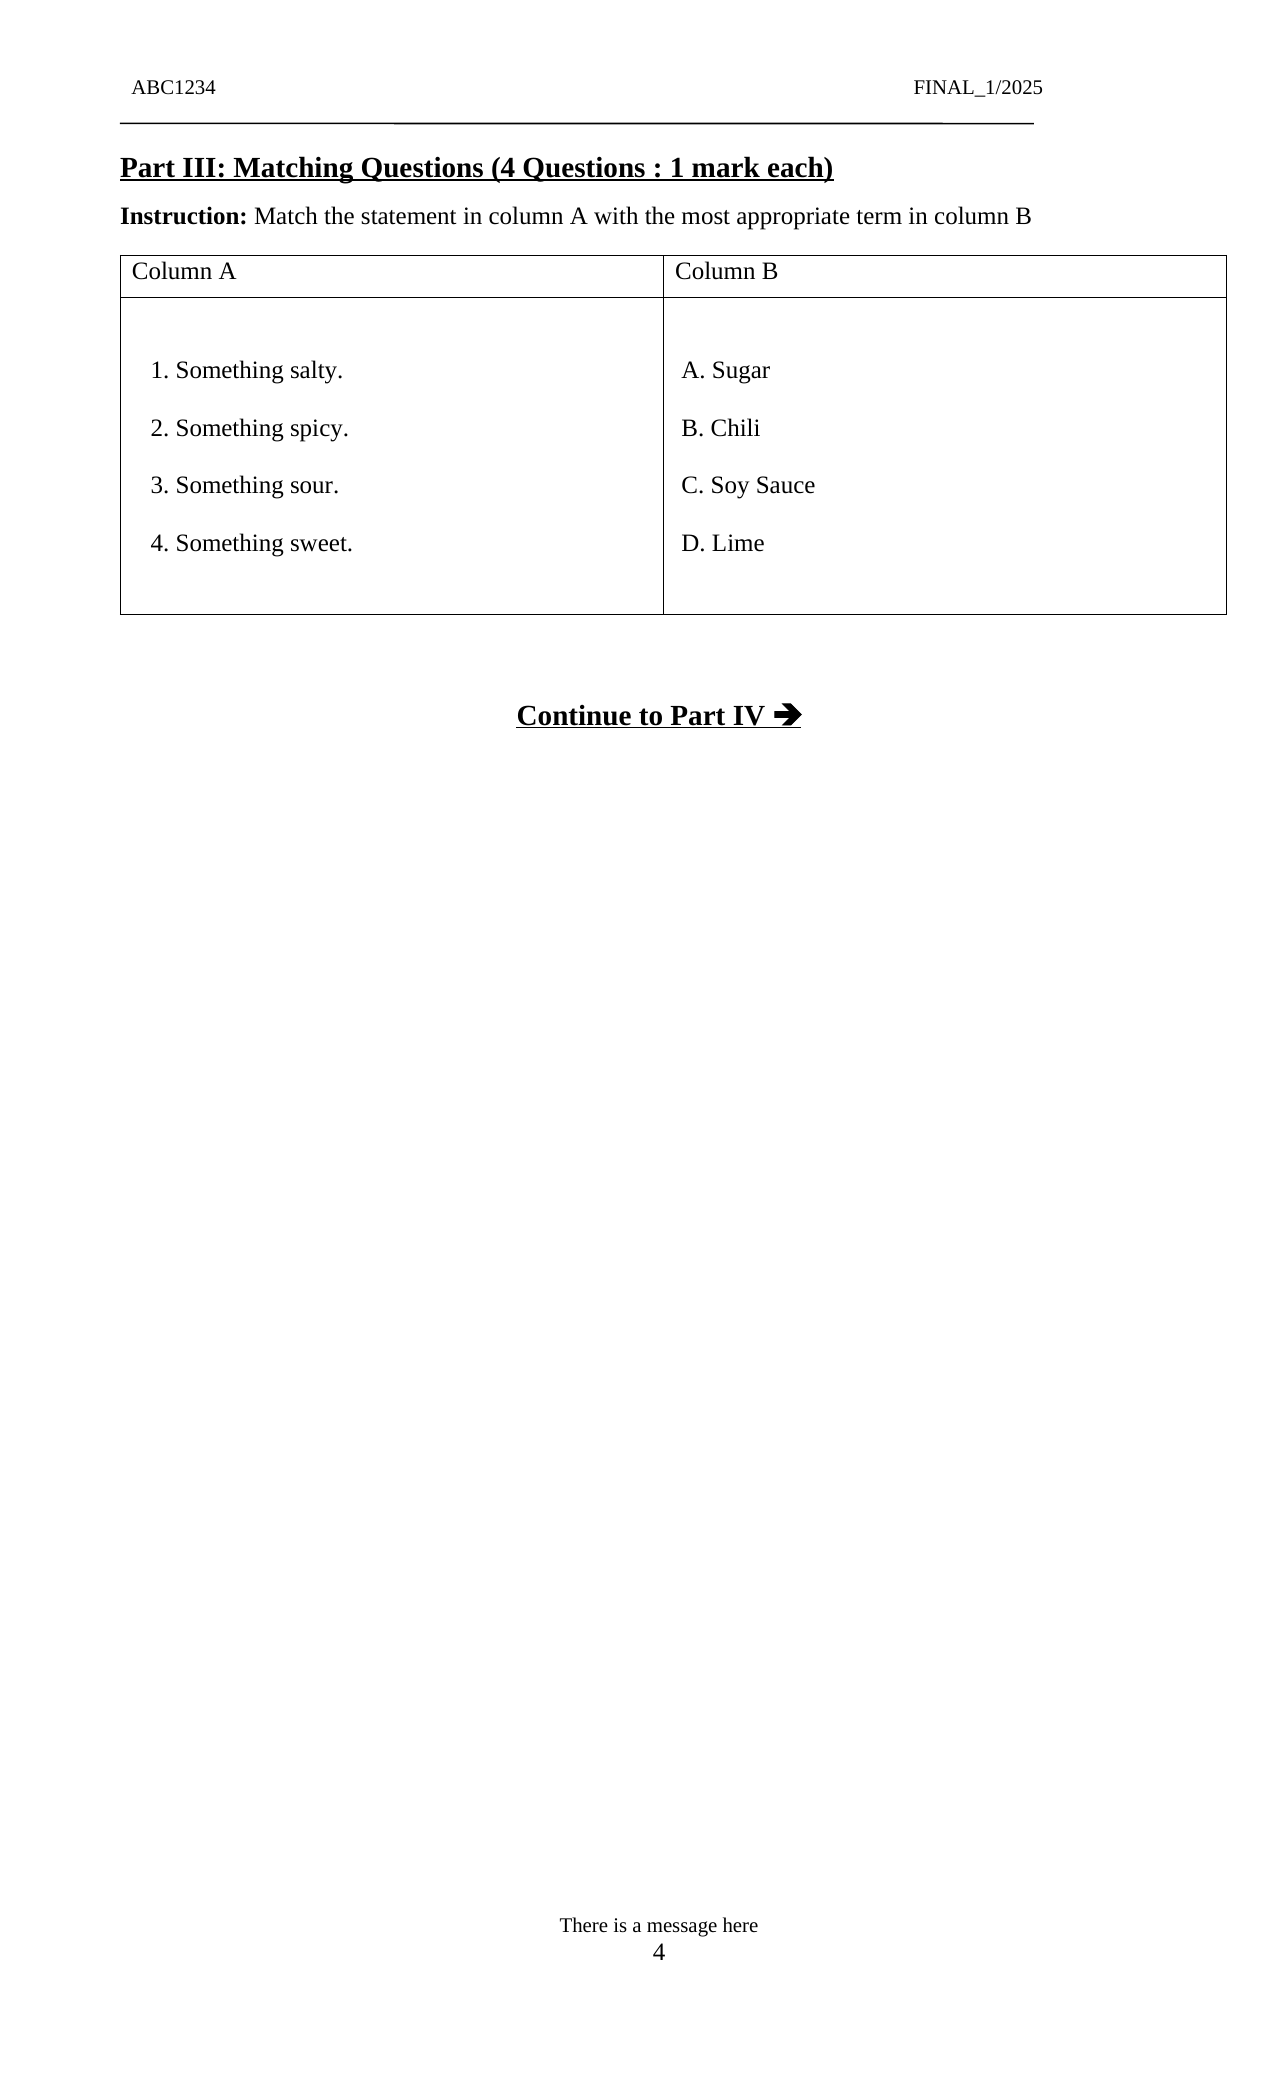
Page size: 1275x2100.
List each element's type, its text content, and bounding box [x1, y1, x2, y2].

text Continue to Part IV [120, 698, 1198, 731]
table_cell A. Sugar B. Chili C. Soy Sauce D. Lime [664, 298, 1226, 614]
table_header Column B [664, 256, 1226, 297]
table_cell 1. Something salty. 2. Something spicy. 3. Something sour. 4. Something sweet. [121, 298, 663, 614]
text Instruction: Match the statement in column A with the most appropriate term in column B [120, 201, 1198, 230]
text Part III: Matching Questions (4 Questions : 1 mark each) [120, 150, 1198, 183]
table_header Column A [121, 256, 663, 297]
